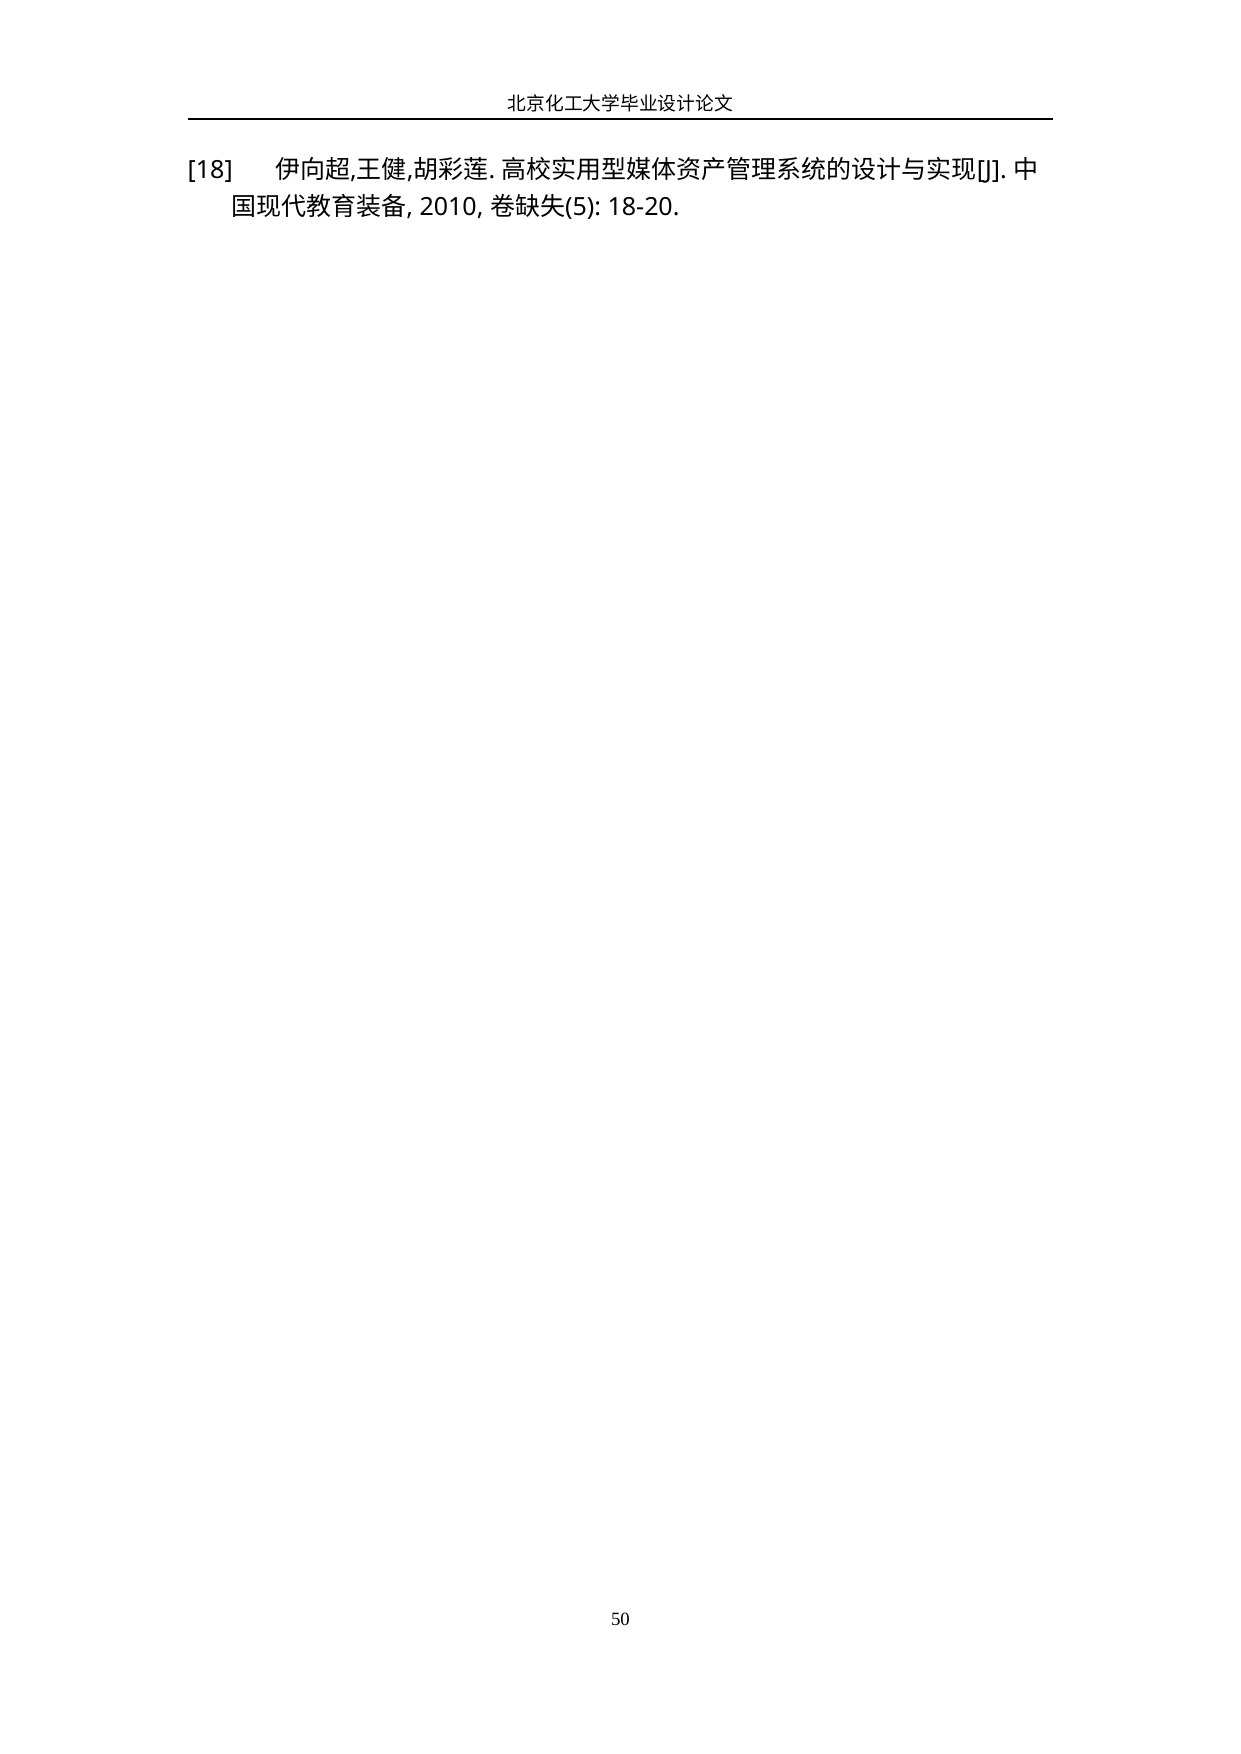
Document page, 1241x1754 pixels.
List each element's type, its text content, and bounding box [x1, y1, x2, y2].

list 伊向超,王健,胡彩莲. 高校实用型媒体资产管理系统的设计与实现[J]. 中国现代教育装备, 2010, 卷缺失(5): 18-20. [187, 150, 1053, 222]
